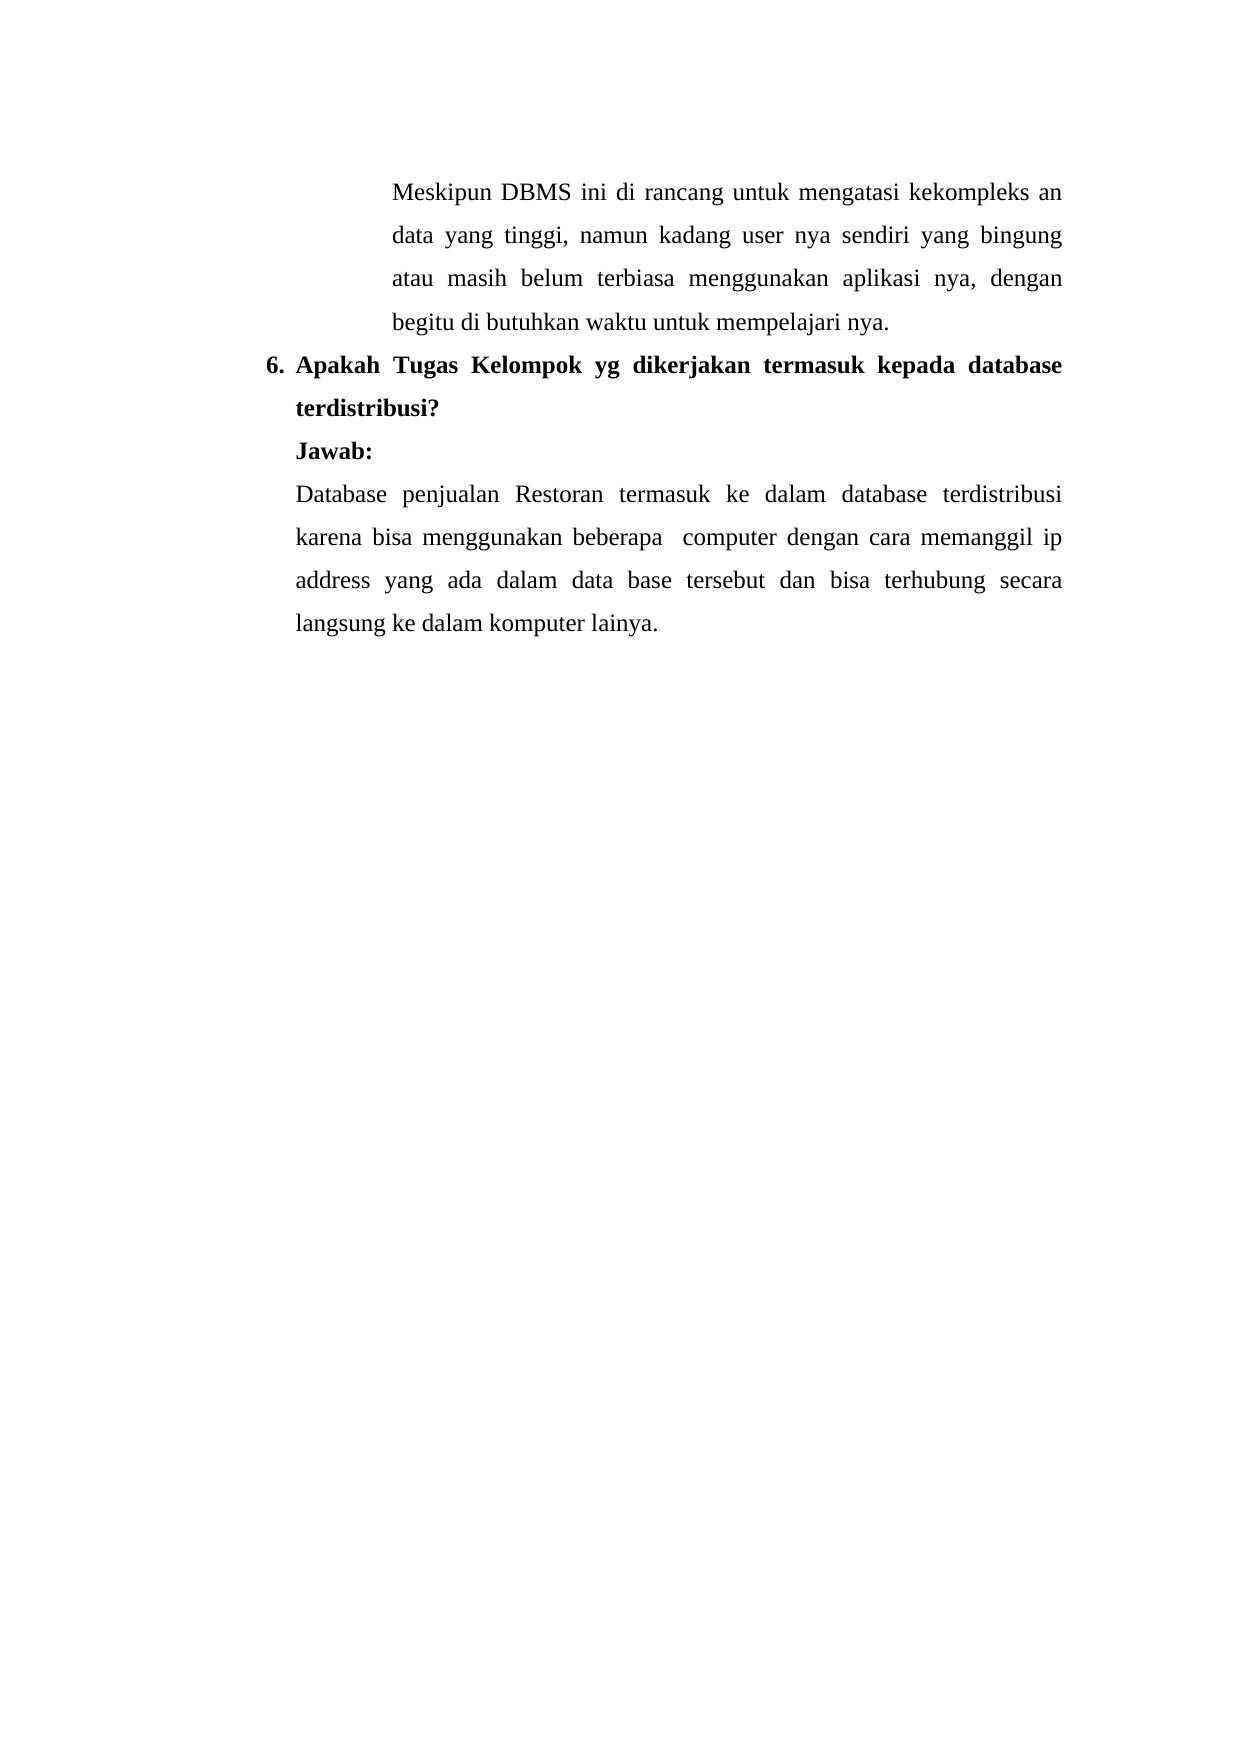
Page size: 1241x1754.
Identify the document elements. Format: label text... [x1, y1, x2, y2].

list Database penjualan Restoran termasuk ke dalam database terdistribusi karena bisa menggunakan beberapa computer dengan cara memanggil ip address yang ada dalam data base tersebut dan bisa terhubung secara langsung ke dalam komputer lainya. [295, 479, 1063, 637]
list Jawab: [295, 436, 1063, 465]
list Apakah Tugas Kelompok yg dikerjakan termasuk kepada database terdistribusi? [266, 350, 1063, 422]
list Meskipun DBMS ini di rancang untuk mengatasi kekompleks an data yang tinggi, namun kadang user nya sendiri yang bingung atau masih belum terbiasa menggunakan aplikasi nya, dengan begitu di butuhkan waktu untuk mempelajari nya. [392, 177, 1063, 335]
